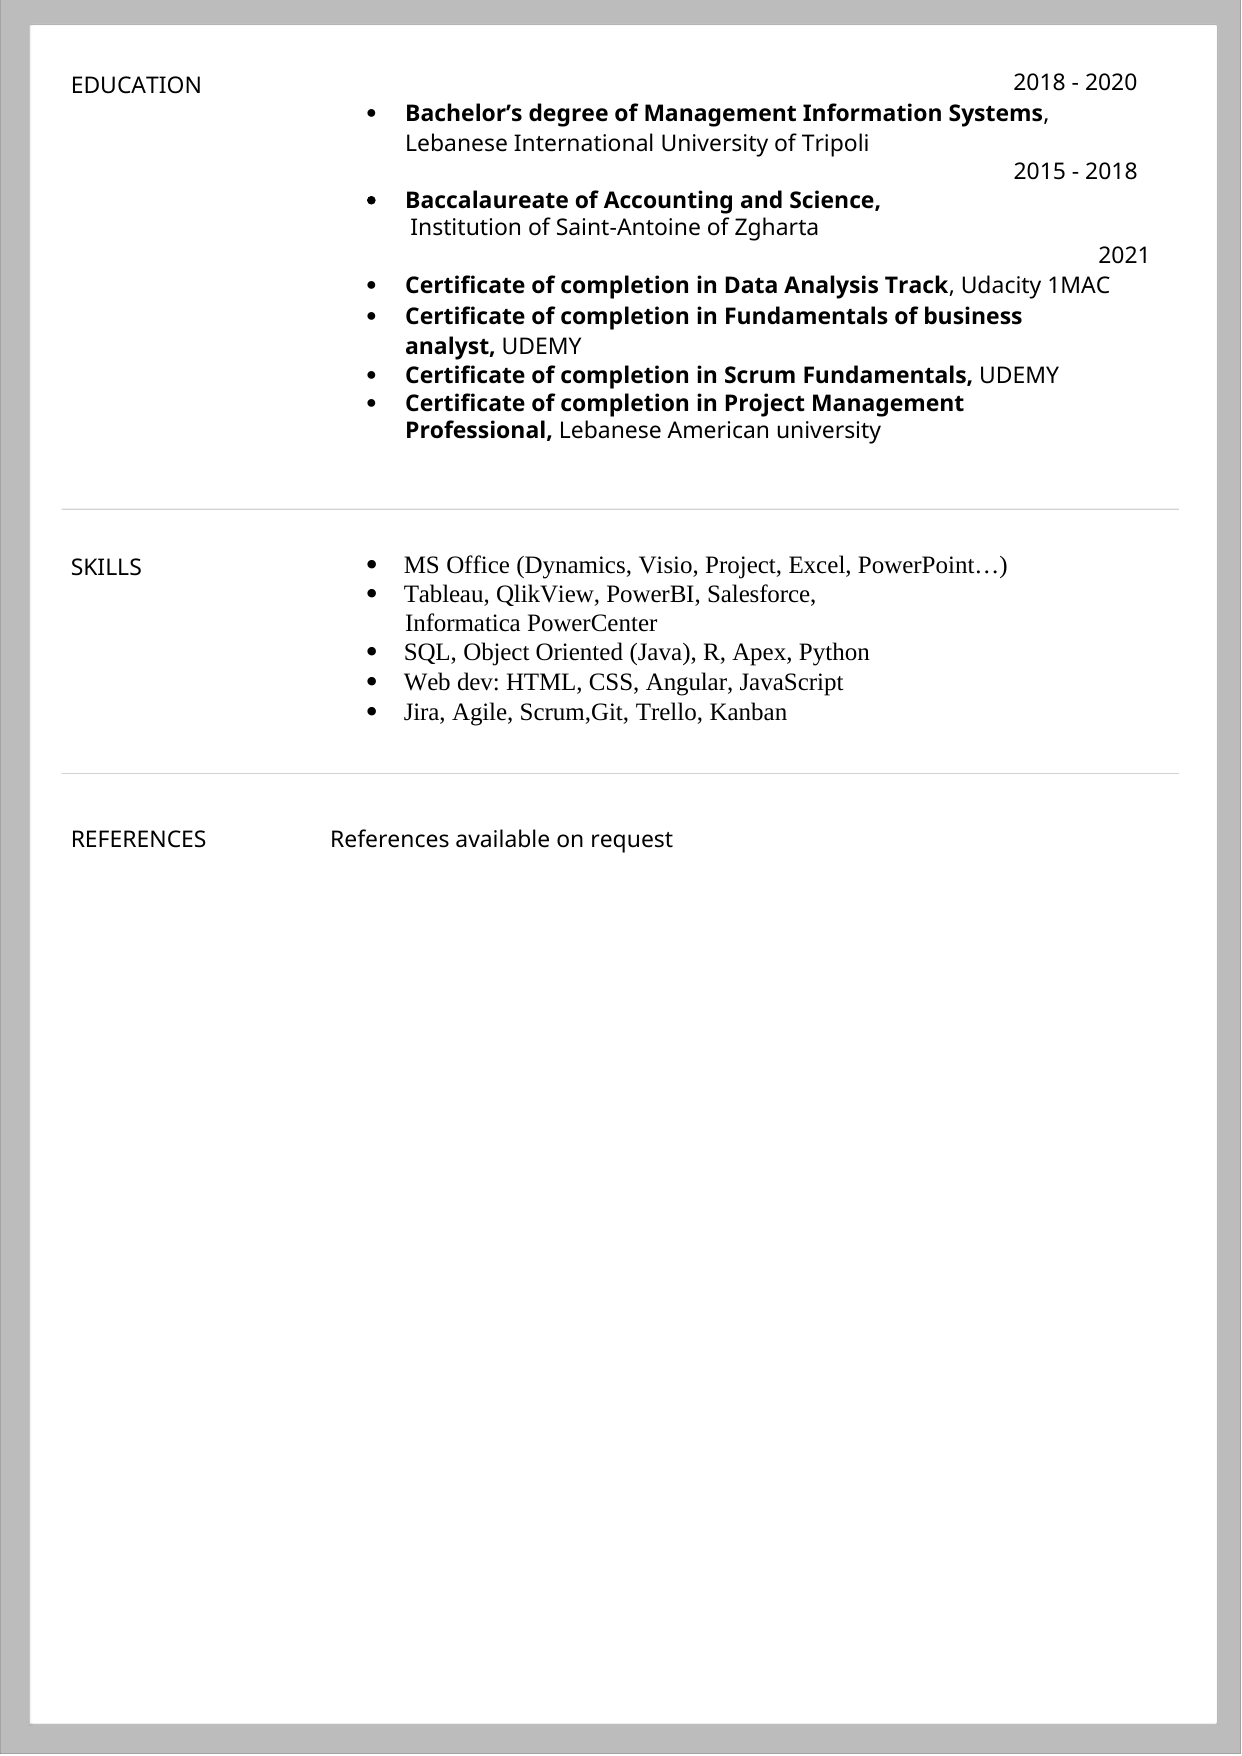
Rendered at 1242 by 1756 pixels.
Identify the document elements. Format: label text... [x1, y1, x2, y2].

table_header REFERENCES [66, 818, 324, 860]
table_header EDUCATION [66, 64, 324, 458]
picture [1, 0, 1240, 1753]
table_header 2018 - 2020 Bachelor’s degree of Management Information Systems, Lebanese International University of Tripoli 2015 - 2018 Baccalaureate of Accounting and Science, Institution of Saint-Antoine of Zgharta 2021 Certificate of completion in Data Analysis Track, Udacity 1MAC Certificate of completion in Fundamentals of business analyst, UDEMY Certificate of completion in Scrum Fundamentals, UDEMY Certificate of completion in Project Management Professional, Lebanese American university [325, 64, 1162, 458]
table_header MS Office (Dynamics, Visio, Project, Excel, PowerPoint…) Tableau, QlikView, PowerBI, Salesforce, Informatica PowerCenter SQL, Object Oriented (Java), R, Apex, Python Web dev: HTML, CSS, Angular, JavaScript Jira, Agile, Scrum,Git, Trello, Kanban [325, 546, 1069, 737]
table_header References available on request [325, 818, 1069, 860]
table_header SKILLS [66, 546, 324, 737]
